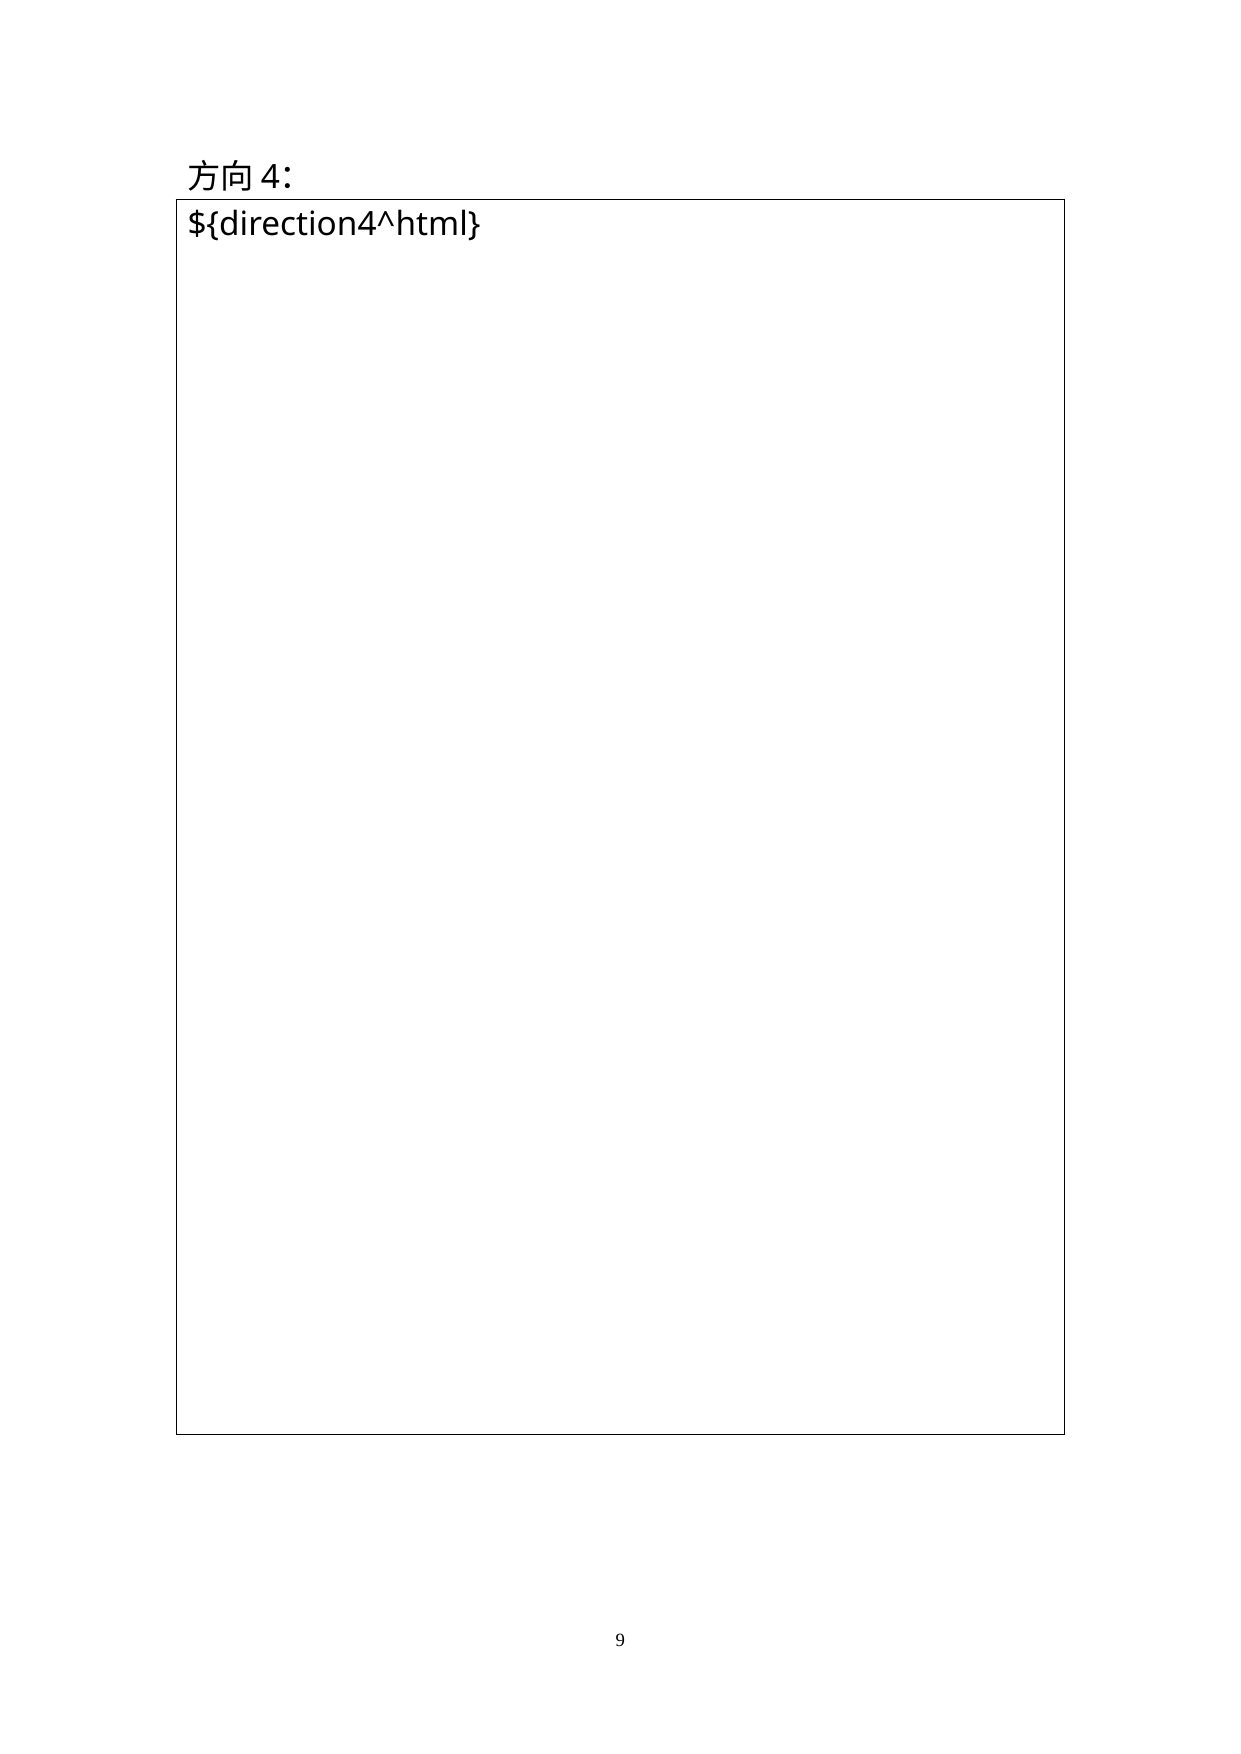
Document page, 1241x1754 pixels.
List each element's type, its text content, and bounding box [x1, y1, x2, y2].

table_header ${direction4^html} [177, 200, 1064, 1434]
text 方向4： [187, 150, 1053, 198]
